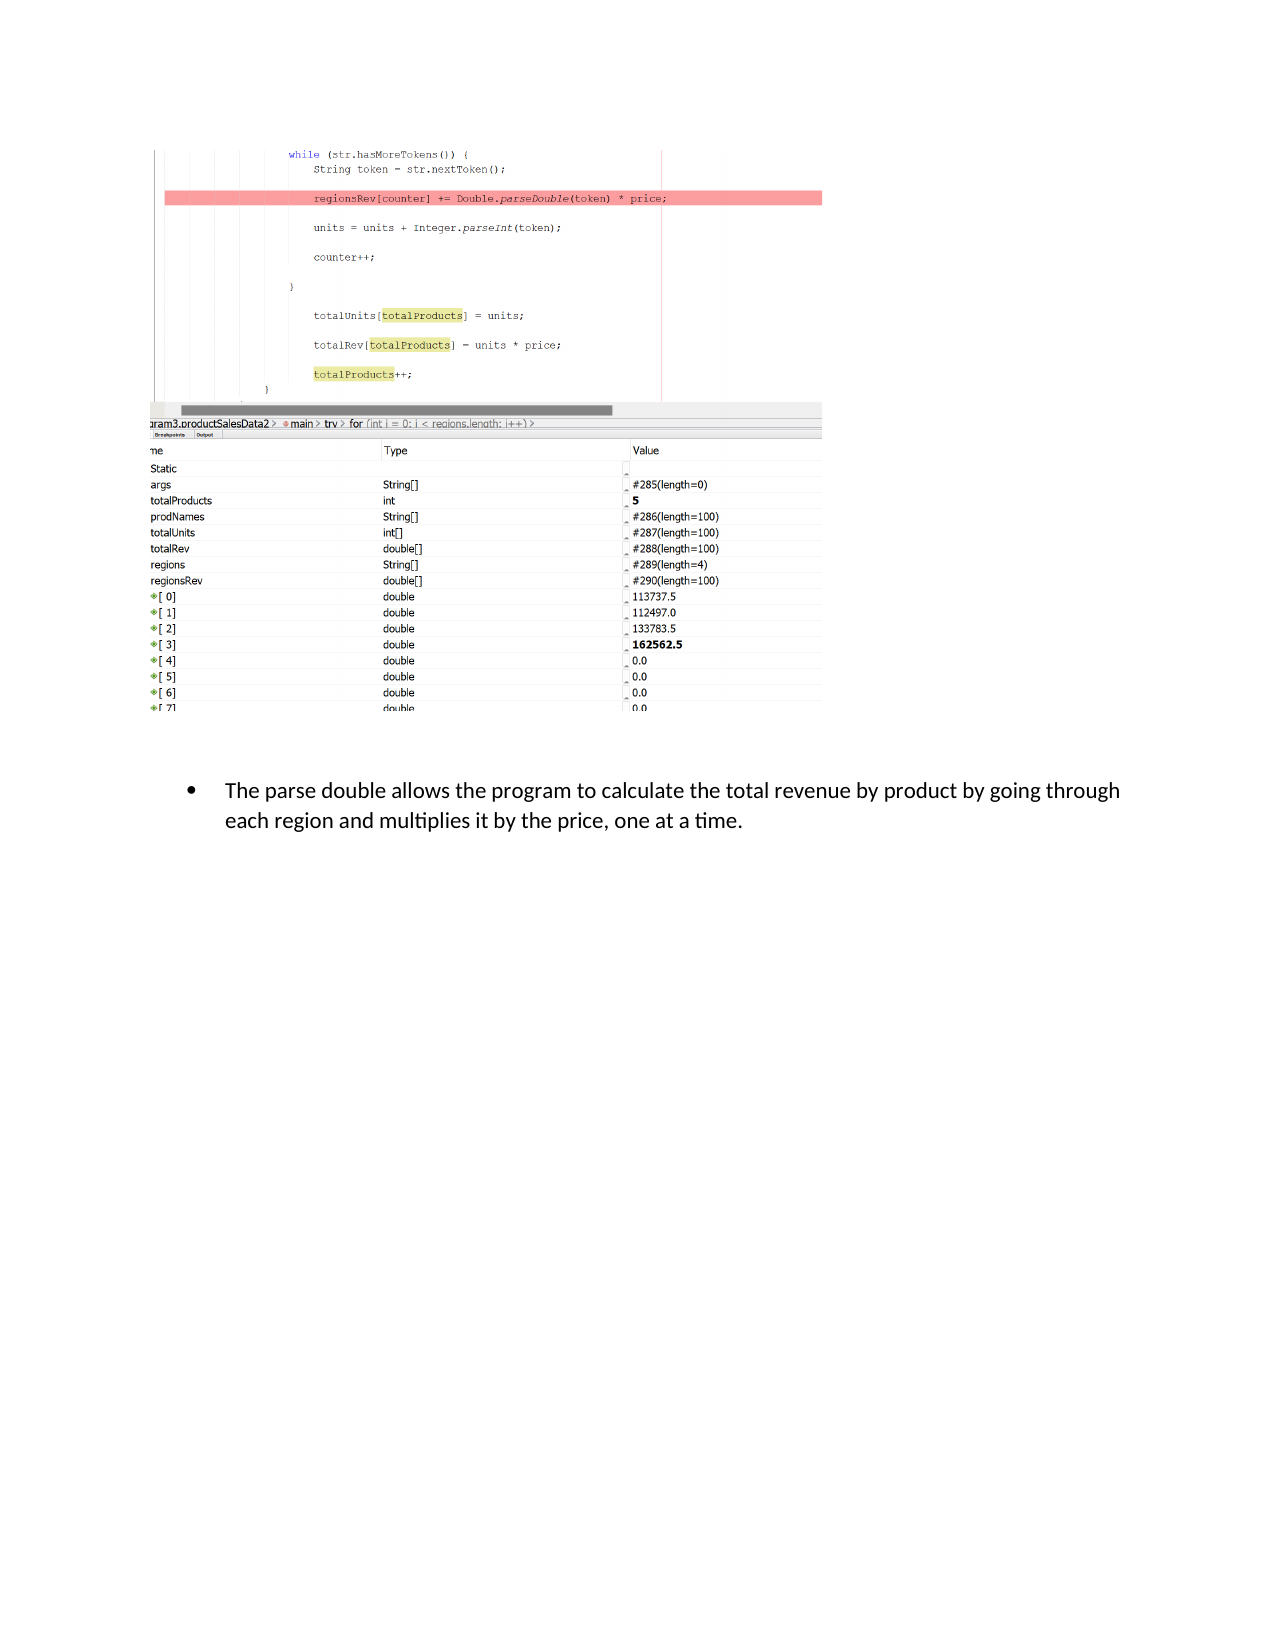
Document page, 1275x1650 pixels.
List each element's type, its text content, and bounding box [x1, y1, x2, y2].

list The parse double allows the program to calculate the total revenue by product by going through each region and multiplies it by the price, one at a time. [187, 776, 1125, 834]
picture [150, 150, 823, 711]
